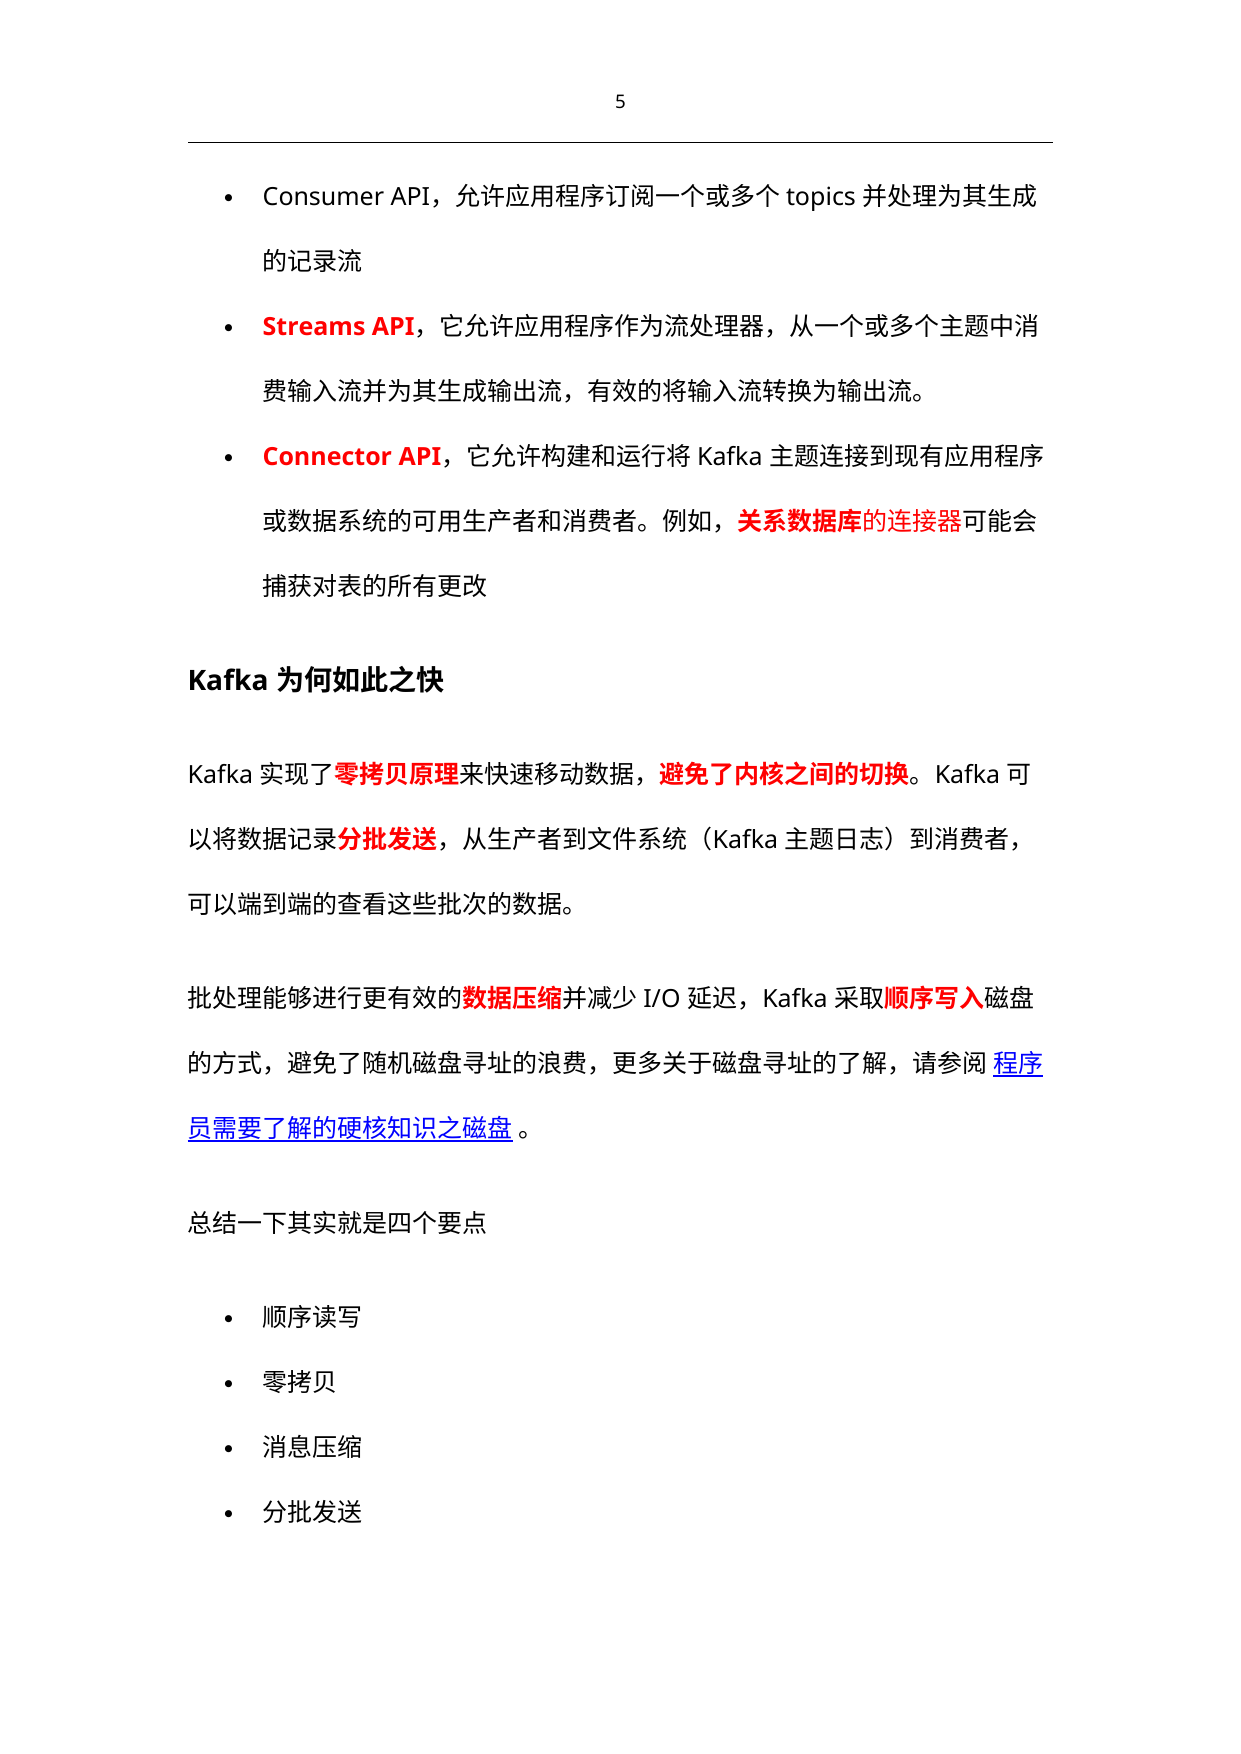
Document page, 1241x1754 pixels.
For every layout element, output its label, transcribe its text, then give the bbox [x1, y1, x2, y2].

text Kafka 实现了零拷贝原理来快速移动数据，避免了内核之间的切换。Kafka 可以将数据记录分批发送，从生产者到文件系统（Kafka 主题日志）到消费者，可以端到端的查看这些批次的数据。 [187, 740, 1053, 935]
list Streams API，它允许应用程序作为流处理器，从一个或多个主题中消费输入流并为其生成输出流，有效的将输入流转换为输出流。 [225, 292, 1053, 422]
text 批处理能够进行更有效的数据压缩并减少 I/O 延迟，Kafka 采取顺序写入磁盘的方式，避免了随机磁盘寻址的浪费，更多关于磁盘寻址的了解，请参阅 程序员需要了解的硬核知识之磁盘 。 [187, 964, 1053, 1159]
text Kafka 为何如此之快 [187, 646, 1053, 711]
list 顺序读写 [225, 1283, 1053, 1348]
text 总结一下其实就是四个要点 [187, 1189, 1053, 1254]
list 分批发送 [225, 1478, 1053, 1543]
list 零拷贝 [225, 1348, 1053, 1413]
list 消息压缩 [225, 1413, 1053, 1478]
list Connector API，它允许构建和运行将 Kafka 主题连接到现有应用程序或数据系统的可用生产者和消费者。例如，关系数据库的连接器可能会捕获对表的所有更改 [225, 422, 1053, 617]
list Consumer API，允许应用程序订阅一个或多个 topics 并处理为其生成的记录流 [225, 162, 1053, 292]
